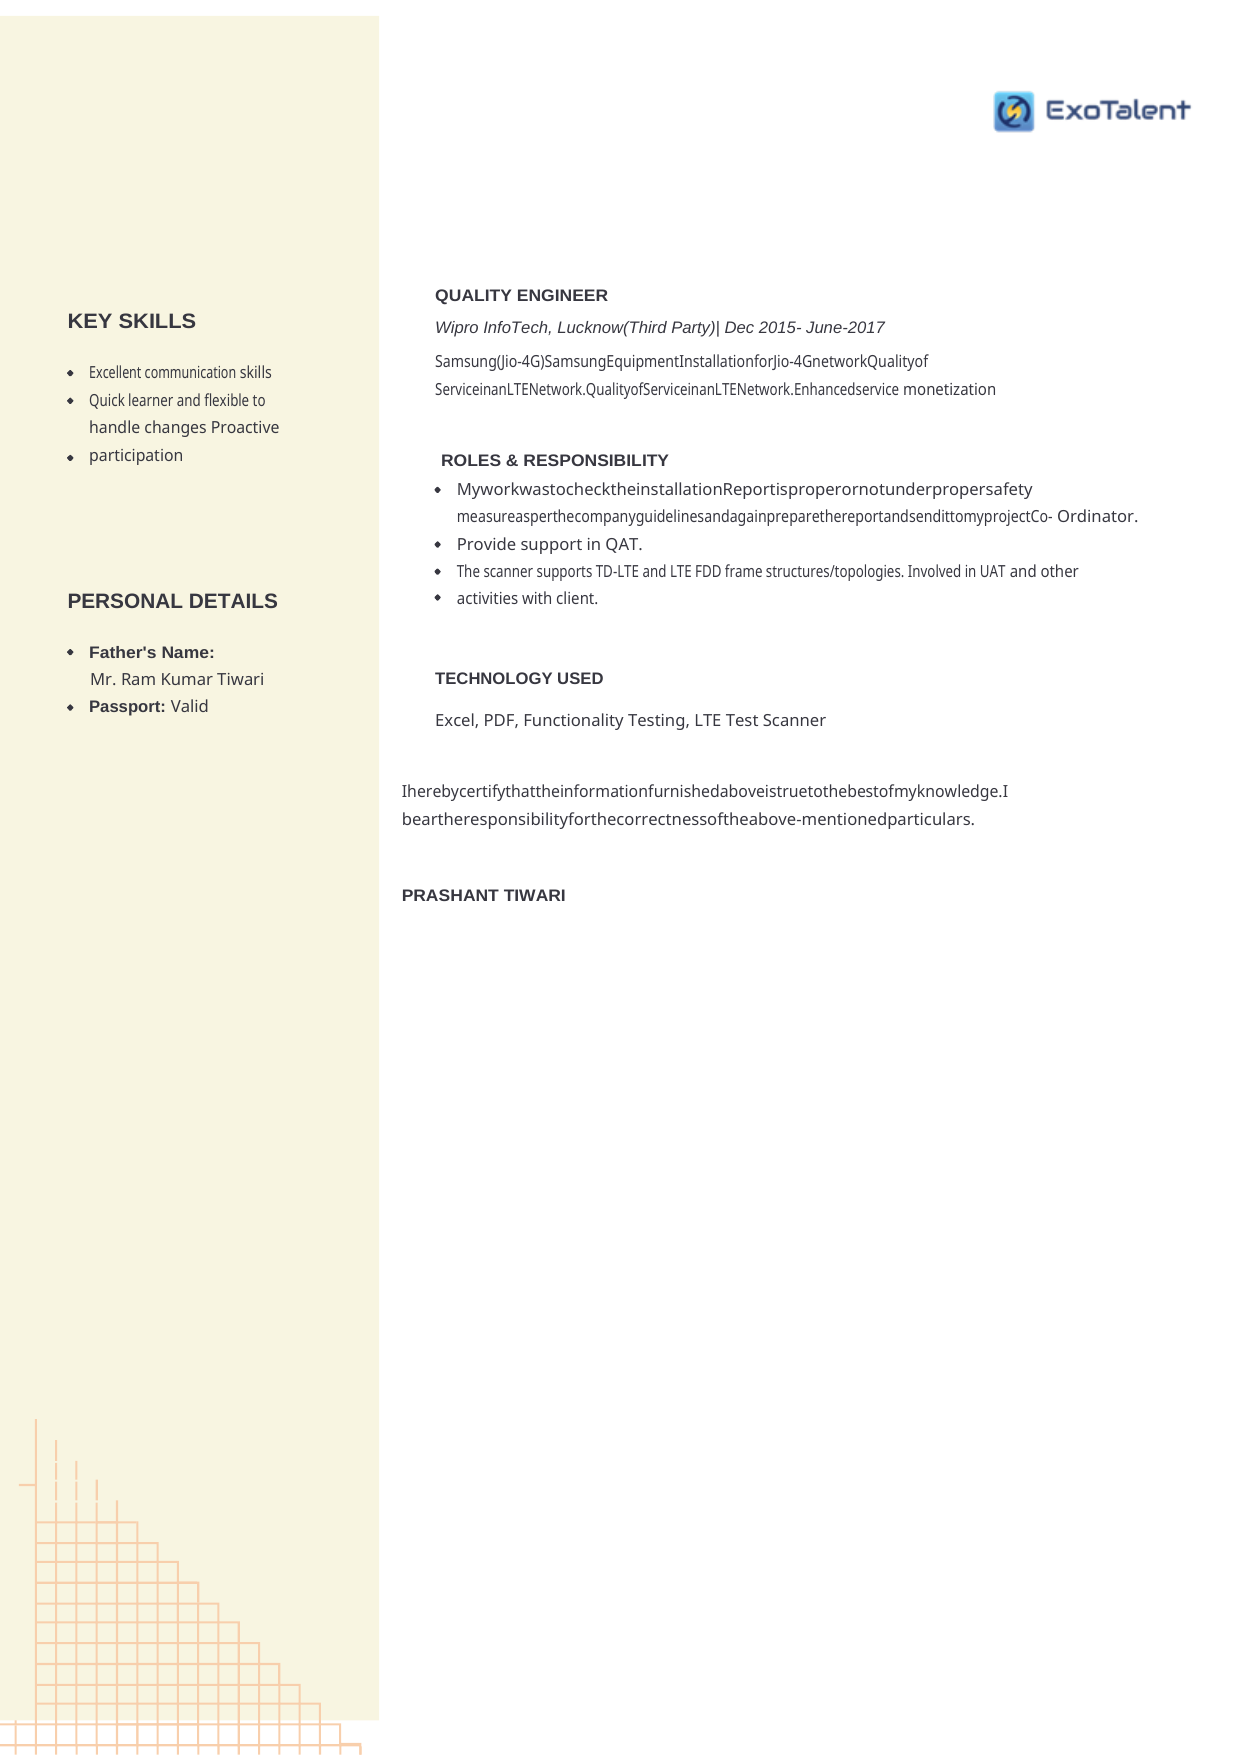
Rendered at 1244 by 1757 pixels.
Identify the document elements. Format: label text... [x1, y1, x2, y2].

text Passport: Valid [89, 695, 299, 718]
subtitle KEY SKILLS [67, 309, 299, 333]
text Samsung(Jio-4G)SamsungEquipmentInstallationforJio-4GnetworkQualityof ServiceinanLTENetwork.QualityofServiceinanLTENetwork.Enhancedservice monetization [435, 350, 1032, 400]
subtitle ROLES & RESPONSIBILITY [441, 451, 1194, 470]
subtitle PERSONAL DETAILS [67, 588, 299, 612]
text Excellent communication skills [89, 361, 299, 383]
text Mr. Ram Kumar Tiwari [90, 668, 299, 691]
subtitle Father's Name: [89, 643, 299, 662]
subtitle PRASHANT TIWARI [402, 886, 1194, 905]
picture [992, 75, 1194, 150]
text Excel, PDF, Functionality Testing, LTE Test Scanner [435, 709, 1194, 732]
subtitle QUALITY ENGINEER [435, 286, 1194, 305]
subtitle TECHNOLOGY USED [435, 669, 1194, 688]
text The scanner supports TD-LTE and LTE FDD frame structures/topologies. Involved in UAT and other activities with client. [457, 559, 1103, 609]
text Wipro InfoTech, Lucknow(Third Party)| Dec 2015- June-2017 [435, 318, 1194, 337]
text Iherebycertifythattheinformationfurnishedaboveistruetothebestofmyknowledge.I beartheresponsibilityforthecorrectnessoftheabove-mentionedparticulars. [402, 780, 1178, 830]
text MyworkwastochecktheinstallationReportisproperornotunderpropersafety measureasperthecompanyguidelinesandagainpreparethereportandsendittomyprojectCo- Ordinator. [457, 477, 1194, 527]
text Quick learner and flexible to handle changes Proactive participation [89, 389, 298, 466]
text Provide support in QAT. [457, 532, 1194, 555]
